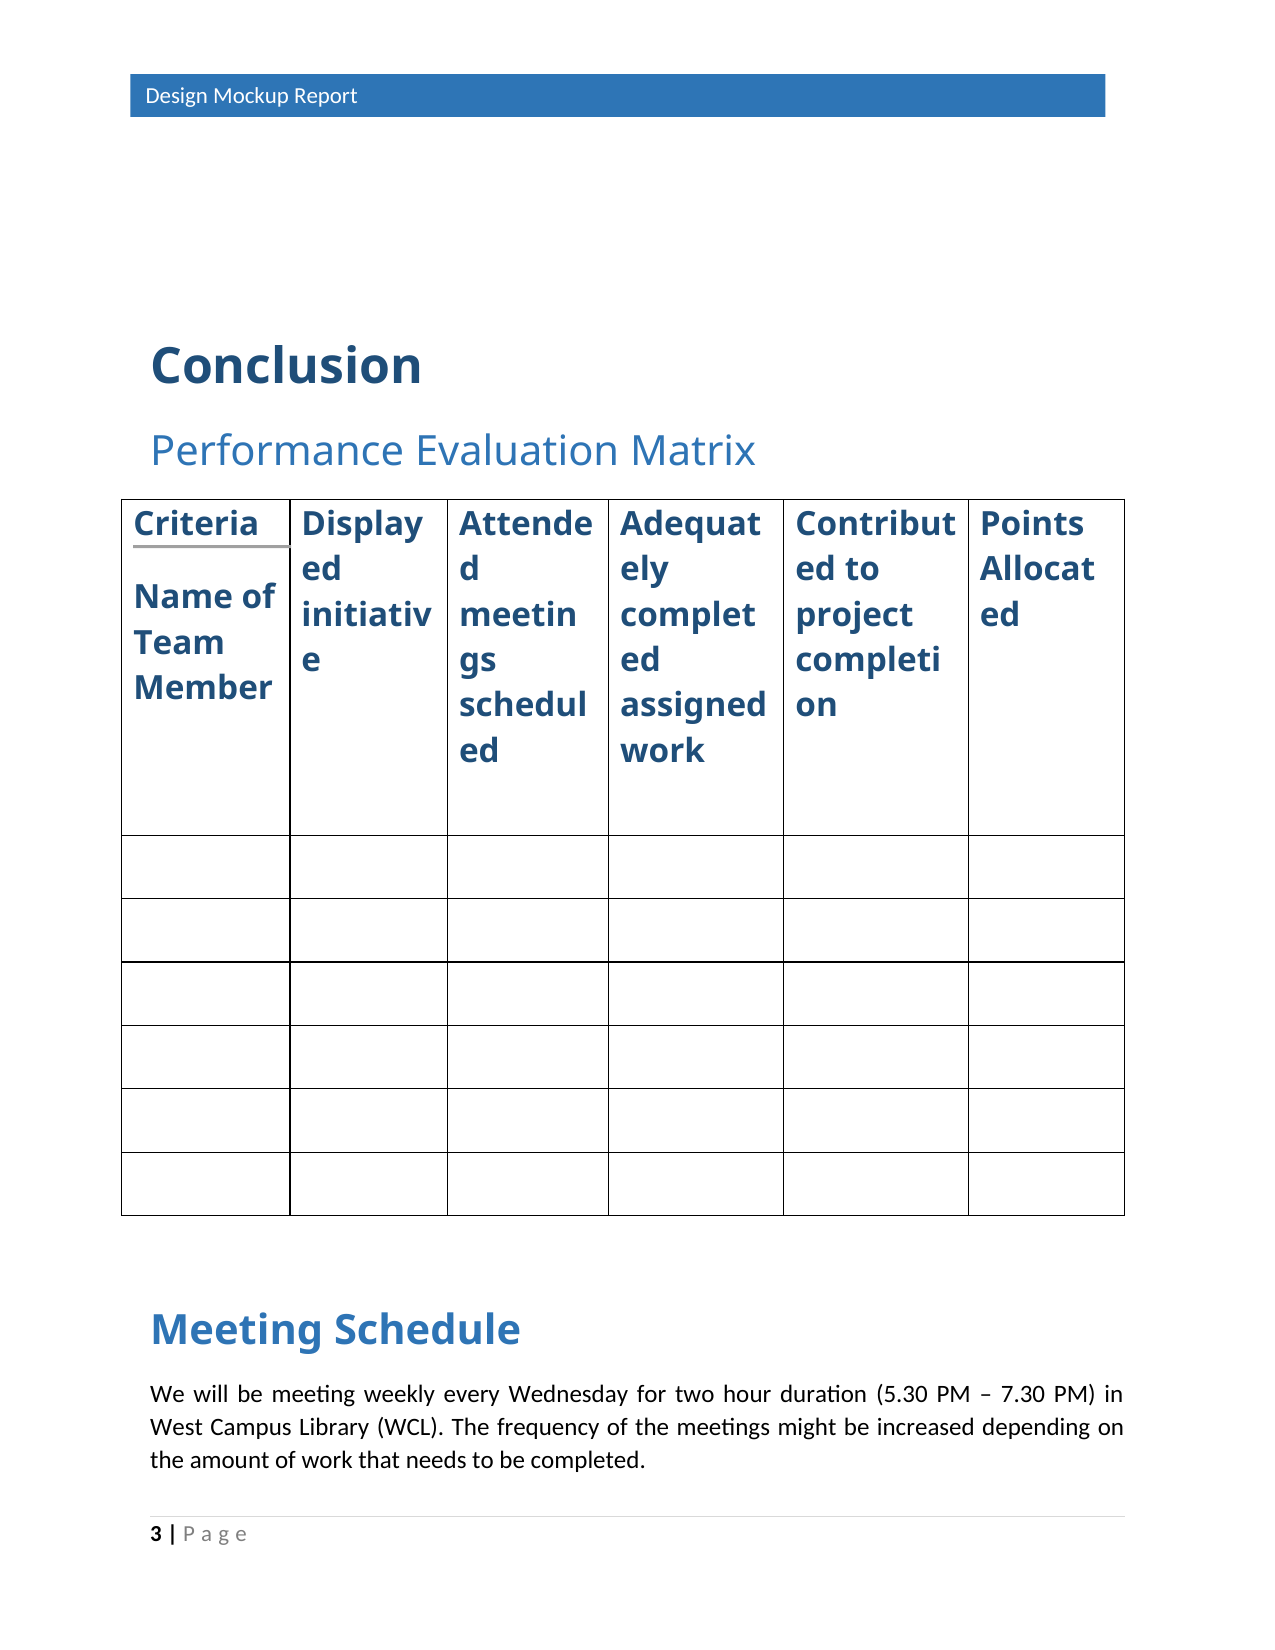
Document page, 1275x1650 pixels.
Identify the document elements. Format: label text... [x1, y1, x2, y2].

table_cell [448, 963, 608, 1025]
table_cell [122, 1153, 289, 1215]
table_header Attended meetings scheduled [448, 500, 608, 834]
table_cell [448, 1026, 608, 1088]
table_header Adequately completed assigned work [609, 500, 783, 834]
table_cell [448, 836, 608, 898]
table_cell [448, 1153, 608, 1215]
table_cell [969, 1026, 1124, 1088]
table_cell [122, 836, 289, 898]
table_cell [448, 1089, 608, 1152]
table_cell [784, 1089, 968, 1152]
table_cell [609, 836, 783, 898]
table_cell [122, 899, 289, 961]
table_cell [784, 1026, 968, 1088]
table_cell [969, 1153, 1124, 1215]
table_cell [609, 899, 783, 961]
table_cell [784, 836, 968, 898]
table_cell [969, 1089, 1124, 1152]
table_cell [291, 899, 447, 961]
text Meeting Schedule [150, 1300, 1125, 1357]
table_cell [122, 1089, 289, 1152]
table_cell [784, 899, 968, 961]
table_cell [291, 1153, 447, 1215]
table_cell [122, 963, 289, 1025]
table_cell [609, 1153, 783, 1215]
text We will be meeting weekly every Wednesday for two hour duration (5.30 PM – 7.30 PM) in West Campus Library (WCL). The frequency of the meetings might be increased depending on the amount of work that needs to be completed. [150, 1378, 1125, 1474]
table_cell [969, 899, 1124, 961]
table_cell [784, 1153, 968, 1215]
table_cell [969, 836, 1124, 898]
text Conclusion [150, 330, 1125, 398]
text Performance Evaluation Matrix [150, 421, 1125, 477]
table_cell [969, 963, 1124, 1025]
table_cell [291, 1026, 447, 1088]
table_header Criteria Name of Team Member [122, 500, 289, 834]
table_cell [784, 963, 968, 1025]
table_cell [291, 1089, 447, 1152]
table_cell [609, 963, 783, 1025]
table_header Points Allocated [969, 500, 1124, 834]
table_cell [122, 1026, 289, 1088]
table_header Displayed initiative [291, 500, 447, 834]
table_cell [291, 963, 447, 1025]
table_cell [291, 836, 447, 898]
table_header Contributed to project completion [784, 500, 968, 834]
table_cell [609, 1026, 783, 1088]
table_cell [448, 899, 608, 961]
table_cell [609, 1089, 783, 1152]
